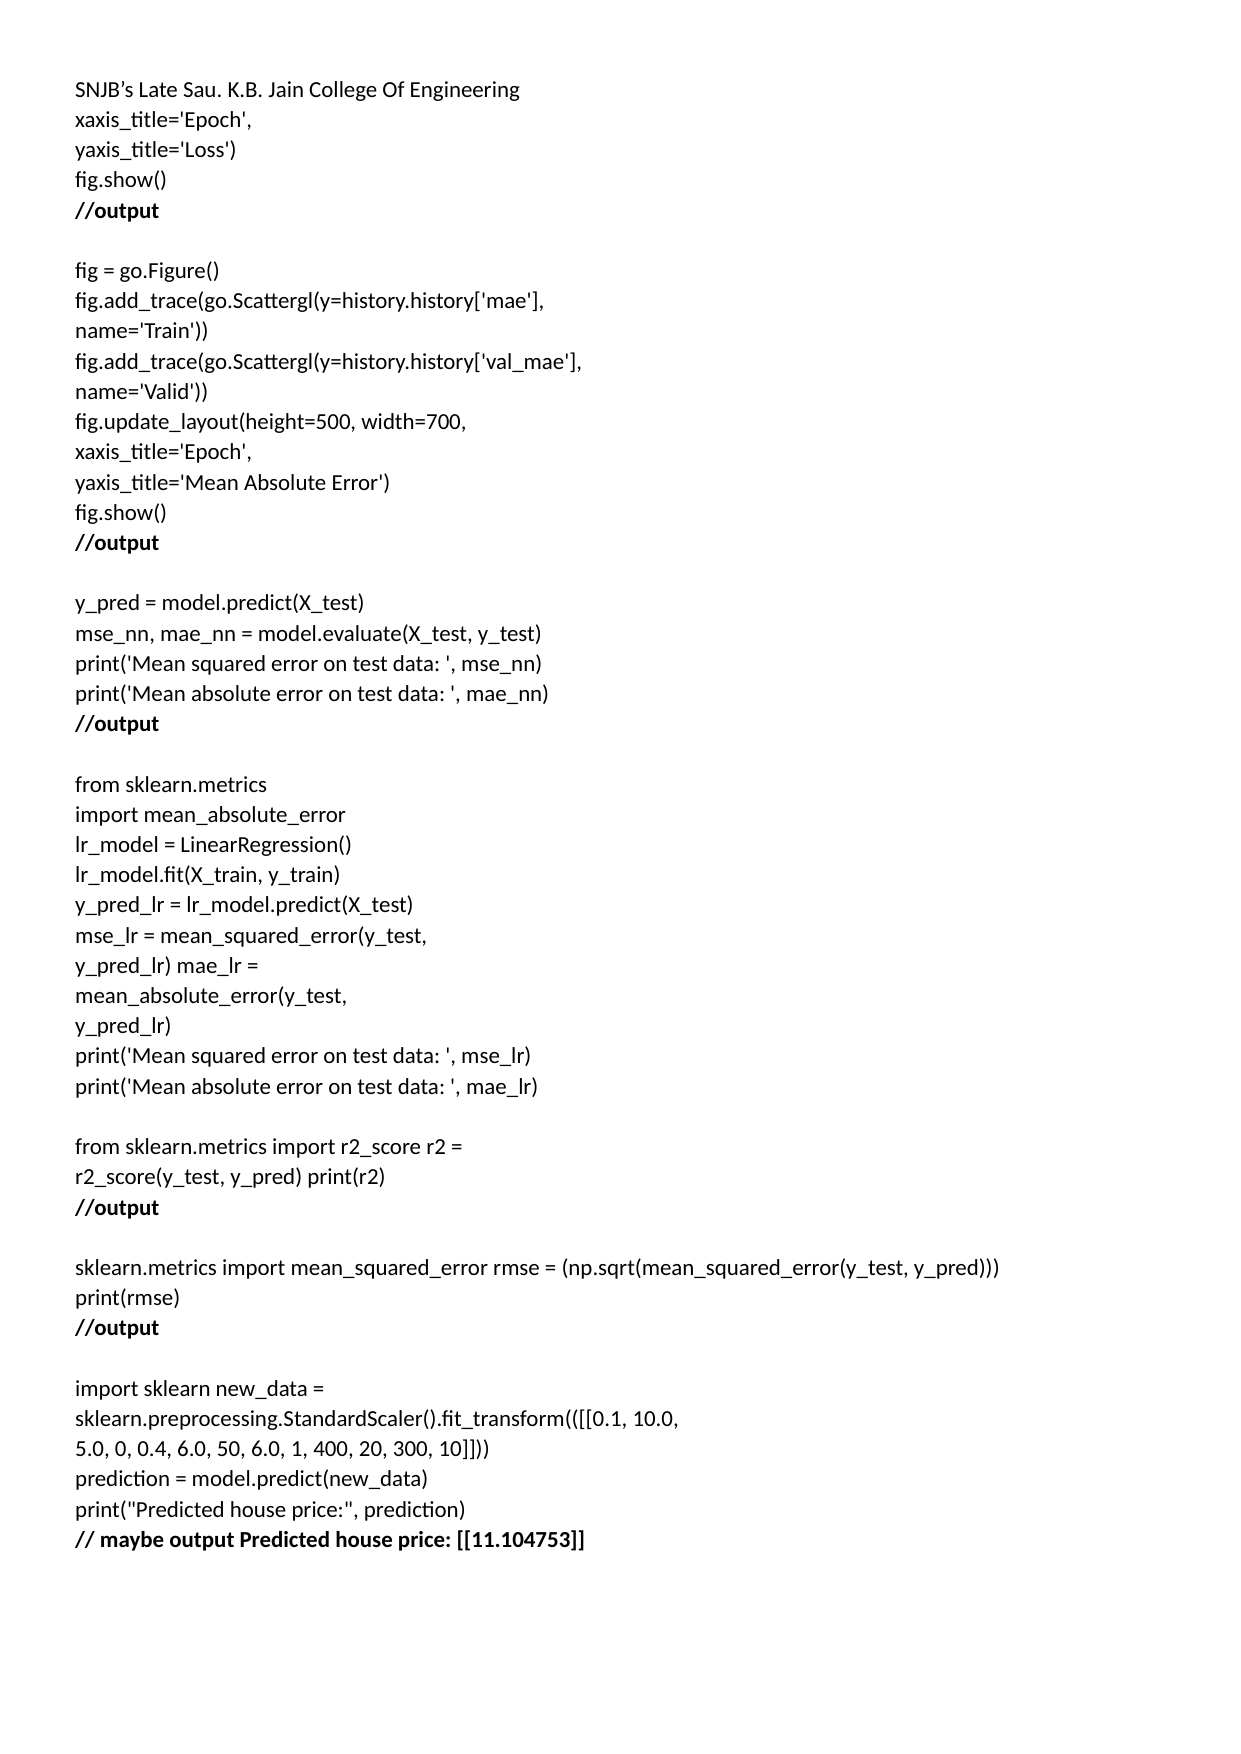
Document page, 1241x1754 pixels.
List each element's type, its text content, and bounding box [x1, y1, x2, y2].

text print(rmse) [75, 1283, 1165, 1311]
text y_pred_lr) [75, 1011, 1165, 1039]
text import sklearn new_data = [75, 1374, 1165, 1402]
text mean_absolute_error(y_test, [75, 981, 1165, 1009]
text //output [75, 528, 1165, 556]
text xaxis_title='Epoch', [75, 105, 1165, 133]
text print('Mean squared error on test data: ', mse_lr) [75, 1042, 1165, 1070]
text fig.add_trace(go.Scattergl(y=history.history['val_mae'], [75, 347, 1165, 375]
text //output [75, 196, 1165, 224]
text from sklearn.metrics import r2_score r2 = [75, 1132, 1165, 1160]
text fig = go.Figure() [75, 256, 1165, 284]
text mse_nn, mae_nn = model.evaluate(X_test, y_test) [75, 619, 1165, 647]
text yaxis_title='Loss') [75, 135, 1165, 163]
text print('Mean absolute error on test data: ', mae_nn) //output [75, 679, 1165, 737]
text name='Valid')) [75, 377, 1165, 405]
text print('Mean squared error on test data: ', mse_nn) [75, 649, 1165, 677]
text 5.0, 0, 0.4, 6.0, 50, 6.0, 1, 400, 20, 300, 10]])) [75, 1434, 1165, 1462]
text SNJB’s Late Sau. K.B. Jain College Of Engineering [75, 75, 1165, 103]
text fig.show() [75, 498, 1165, 526]
text //output [75, 1193, 1165, 1221]
text prediction = model.predict(new_data) [75, 1464, 1165, 1493]
text mse_lr = mean_squared_error(y_test, [75, 921, 1165, 949]
text y_pred = model.predict(X_test) [75, 588, 1165, 617]
text lr_model = LinearRegression() [75, 830, 1165, 858]
text y_pred_lr) mae_lr = [75, 951, 1165, 979]
text sklearn.metrics import mean_squared_error rmse = (np.sqrt(mean_squared_error(y_test, y_pred))) [75, 1253, 1165, 1281]
text // maybe output Predicted house price: [[11.104753]] [75, 1525, 1165, 1583]
text print('Mean absolute error on test data: ', mae_lr) [75, 1072, 1165, 1100]
text r2_score(y_test, y_pred) print(r2) [75, 1162, 1165, 1191]
text fig.show() [75, 166, 1165, 194]
text name='Train')) [75, 317, 1165, 345]
text y_pred_lr = lr_model.predict(X_test) [75, 891, 1165, 919]
text //output [75, 1313, 1165, 1342]
text print("Predicted house price:", prediction) [75, 1495, 1165, 1523]
text xaxis_title='Epoch', [75, 437, 1165, 466]
text fig.add_trace(go.Scattergl(y=history.history['mae'], [75, 286, 1165, 314]
text fig.update_layout(height=500, width=700, [75, 407, 1165, 435]
text lr_model.fit(X_train, y_train) [75, 860, 1165, 888]
text from sklearn.metrics [75, 770, 1165, 798]
text yaxis_title='Mean Absolute Error') [75, 468, 1165, 496]
text import mean_absolute_error [75, 800, 1165, 828]
text sklearn.preprocessing.StandardScaler().fit_transform(([[0.1, 10.0, [75, 1404, 1165, 1432]
